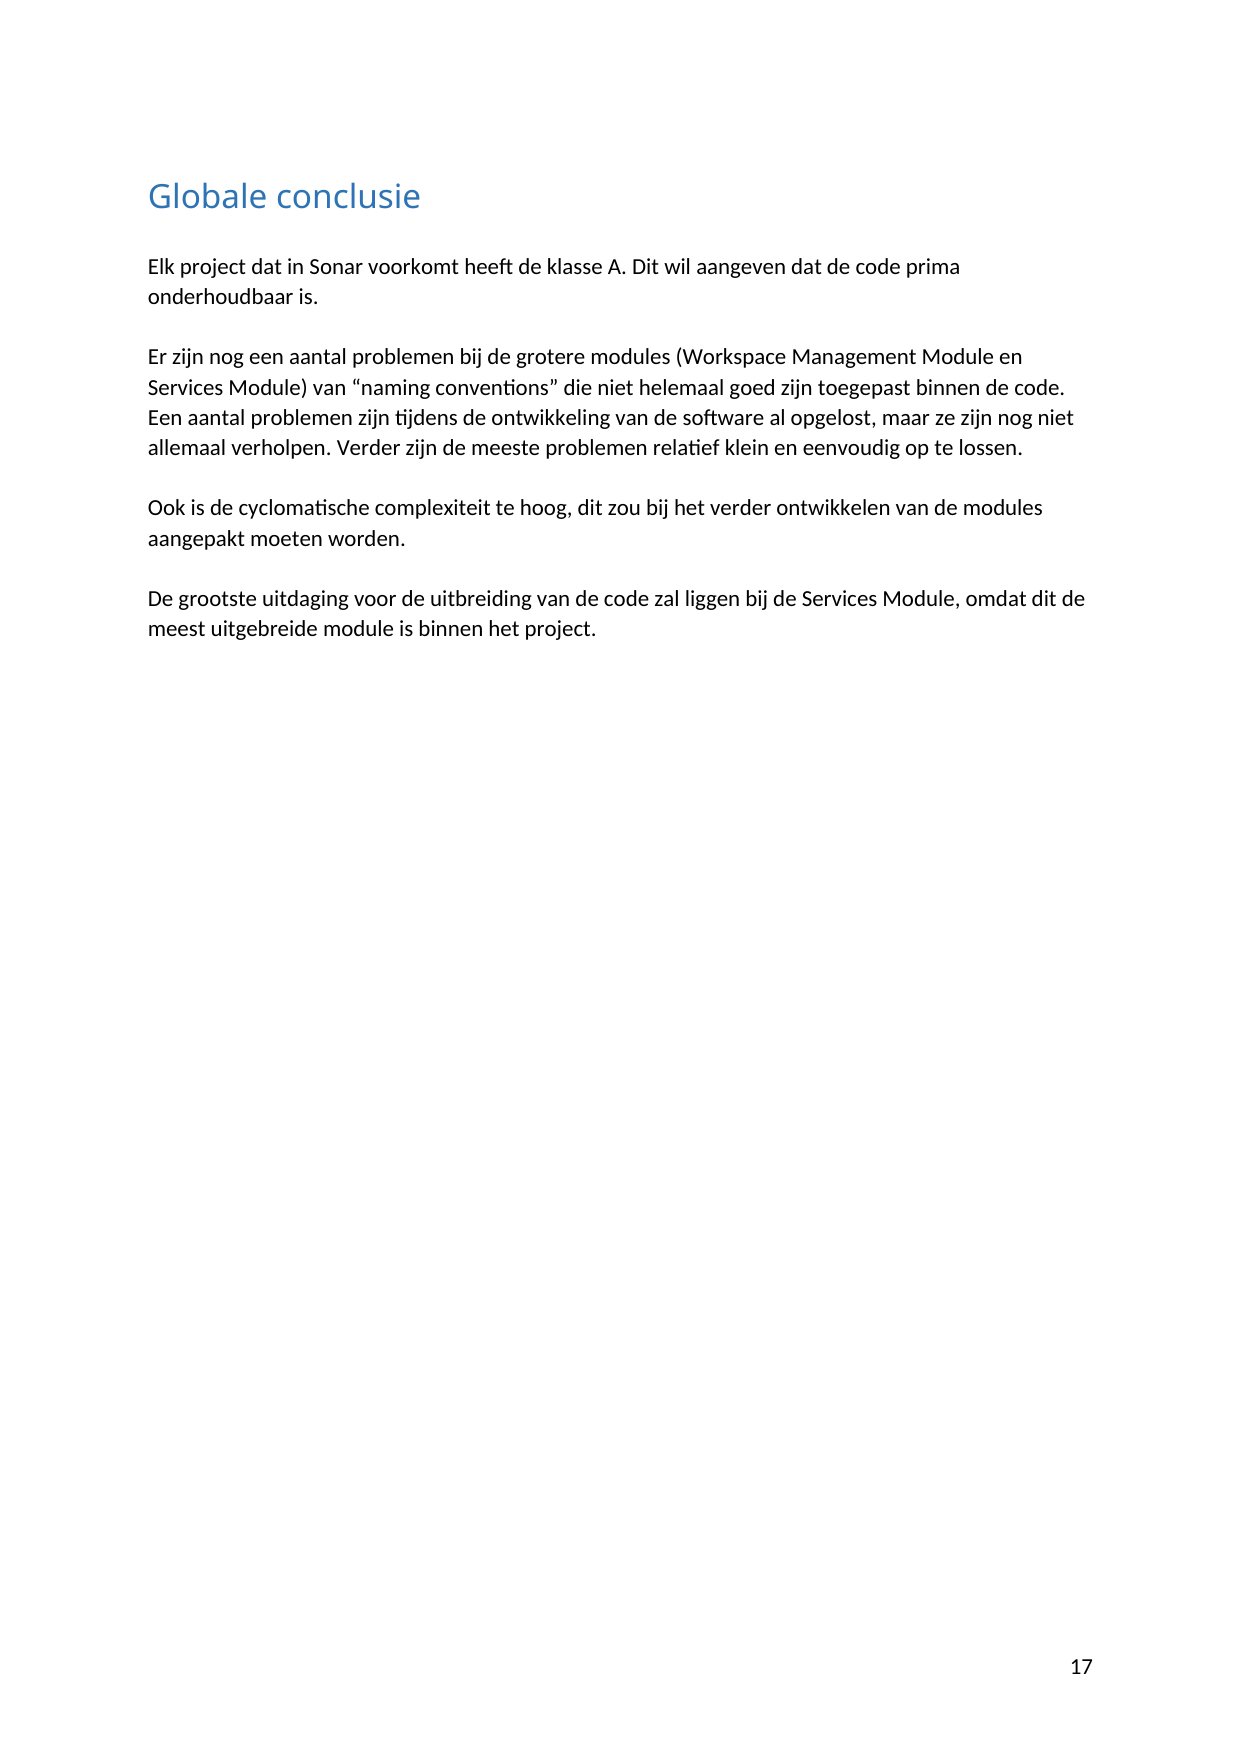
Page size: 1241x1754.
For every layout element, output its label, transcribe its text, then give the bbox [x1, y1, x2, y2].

subtitle Globale conclusie [148, 173, 1093, 218]
text Elk project dat in Sonar voorkomt heeft de klasse A. Dit wil aangeven dat de code prima onderhoudbaar is. [148, 252, 1093, 310]
text De grootste uitdaging voor de uitbreiding van de code zal liggen bij de Services Module, omdat dit de meest uitgebreide module is binnen het project. [148, 584, 1093, 642]
text Er zijn nog een aantal problemen bij de grotere modules (Workspace Management Module en Services Module) van “naming conventions” die niet helemaal goed zijn toegepast binnen de code. Een aantal problemen zijn tijdens de ontwikkeling van de software al opgelost, maar ze zijn nog niet allemaal verholpen. Verder zijn de meeste problemen relatief klein en eenvoudig op te lossen. [148, 342, 1093, 461]
text Ook is de cyclomatische complexiteit te hoog, dit zou bij het verder ontwikkelen van de modules aangepakt moeten worden. [148, 493, 1093, 552]
